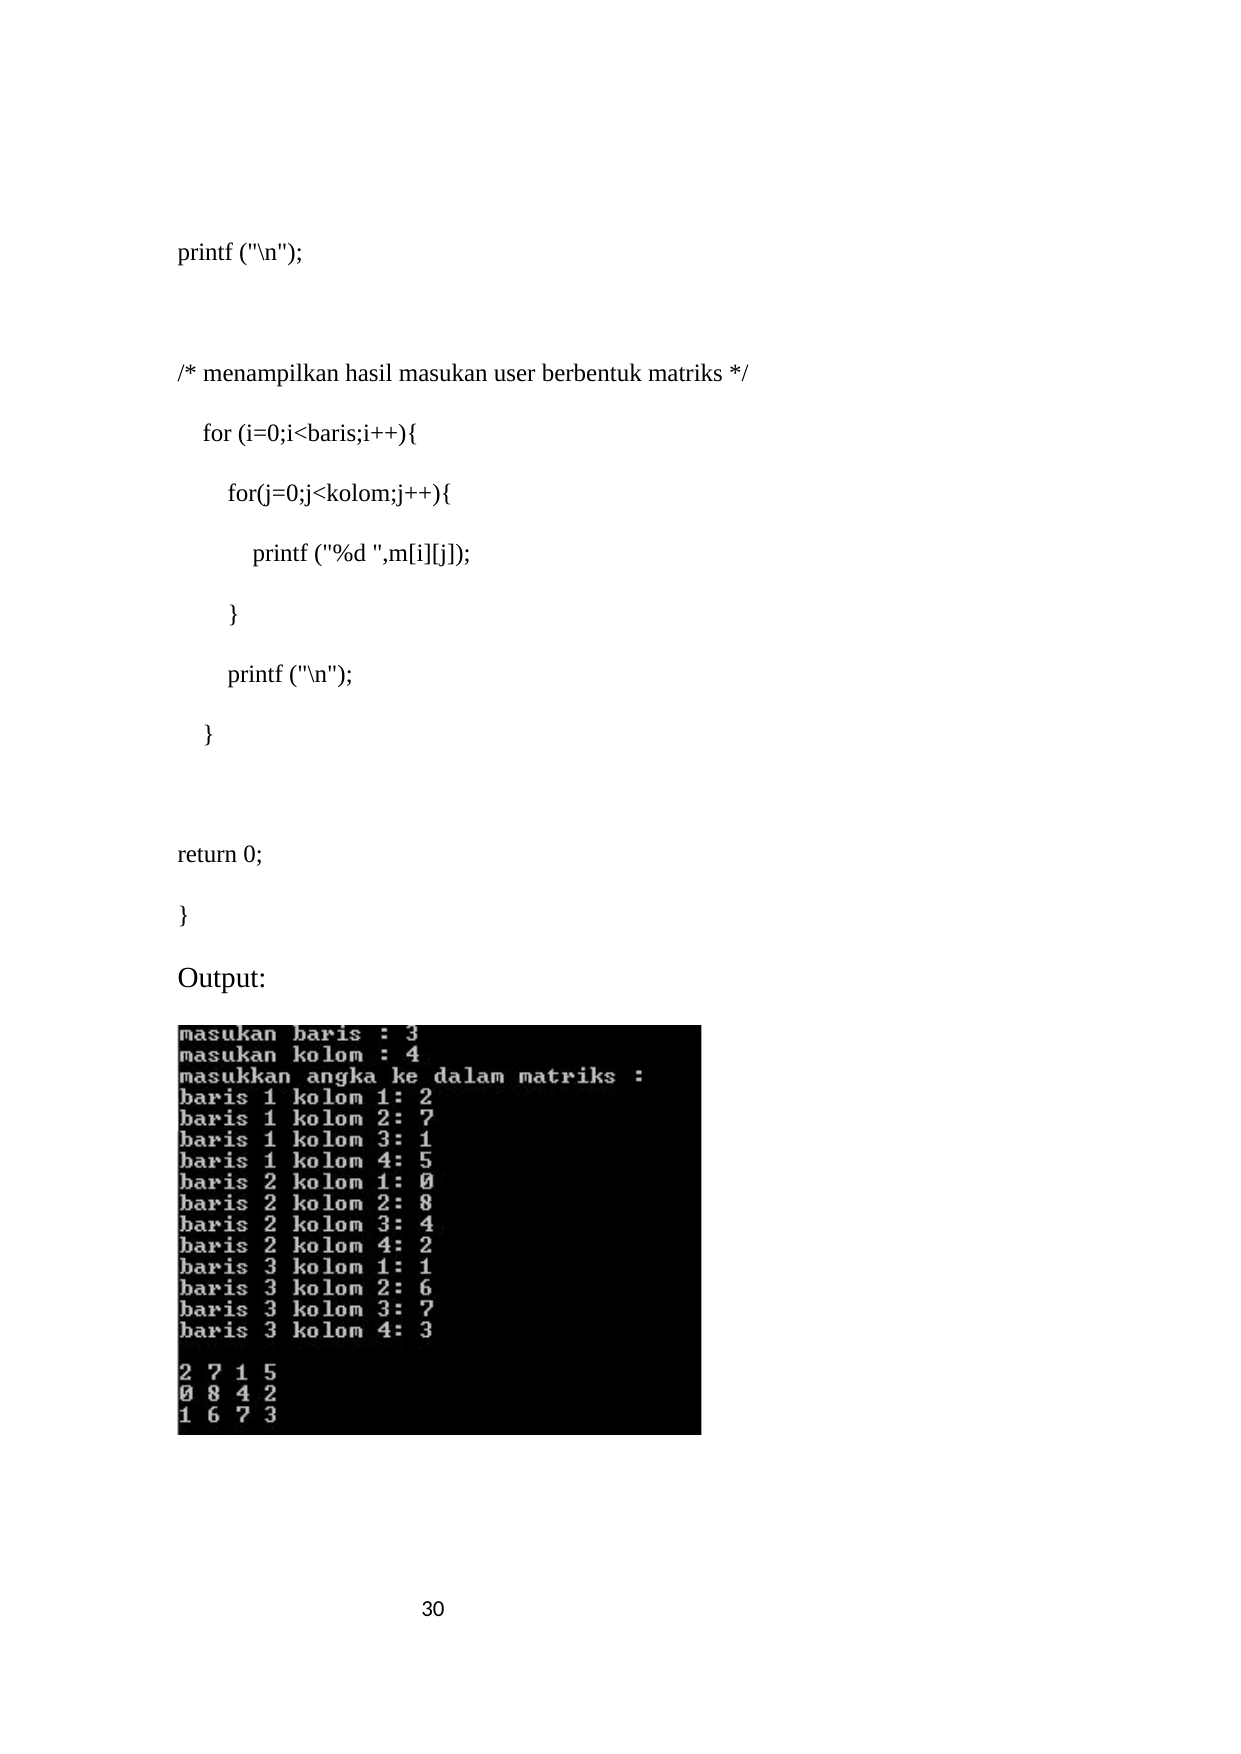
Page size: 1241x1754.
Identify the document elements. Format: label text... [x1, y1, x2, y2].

picture [177, 1025, 702, 1435]
text return 0; [177, 839, 1063, 868]
text for (i=0;i<baris;i++){ [177, 418, 1063, 447]
text /* menampilkan hasil masukan user berbentuk matriks */ [177, 358, 1063, 387]
text } [177, 599, 1063, 627]
text printf ("%d ",m[i][j]); [177, 538, 1063, 567]
text for(j=0;j<kolom;j++){ [177, 478, 1063, 507]
text Output: [177, 960, 1063, 993]
text printf ("\n"); [177, 659, 1063, 688]
text printf ("\n"); [177, 237, 1063, 266]
text } [177, 719, 1063, 748]
text } [177, 900, 1063, 928]
